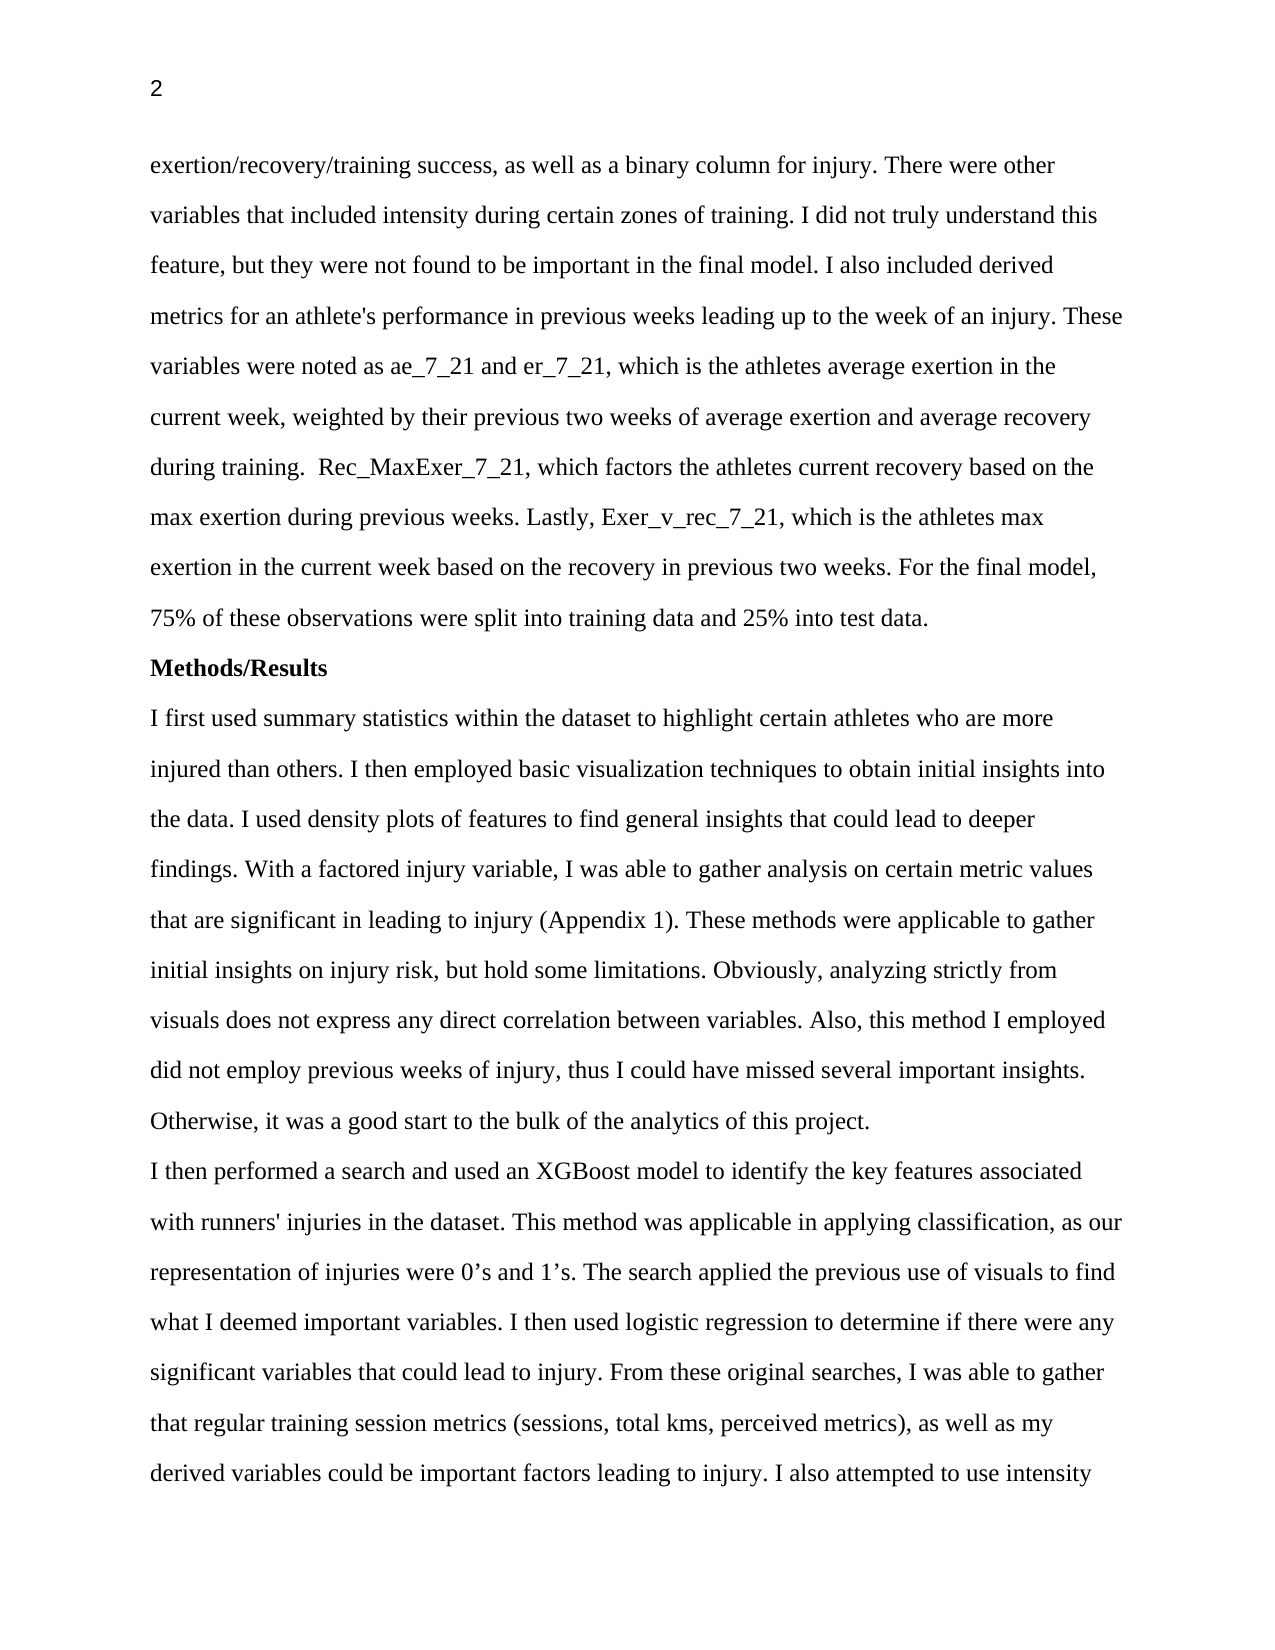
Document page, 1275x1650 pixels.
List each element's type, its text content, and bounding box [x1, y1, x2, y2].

text I first used summary statistics within the dataset to highlight certain athletes who are more injured than others. I then employed basic visualization techniques to obtain initial insights into the data. I used density plots of features to find general insights that could lead to deeper findings. With a factored injury variable, I was able to gather analysis on certain metric values that are significant in leading to injury (Appendix 1). These methods were applicable to gather initial insights on injury risk, but hold some limitations. Obviously, analyzing strictly from visuals does not express any direct correlation between variables. Also, this method I employed did not employ previous weeks of injury, thus I could have missed several important insights. Otherwise, it was a good start to the bulk of the analytics of this project. [150, 703, 1125, 1135]
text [150, 1156, 1125, 1487]
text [150, 150, 1125, 632]
text Methods/Results [150, 653, 1125, 682]
